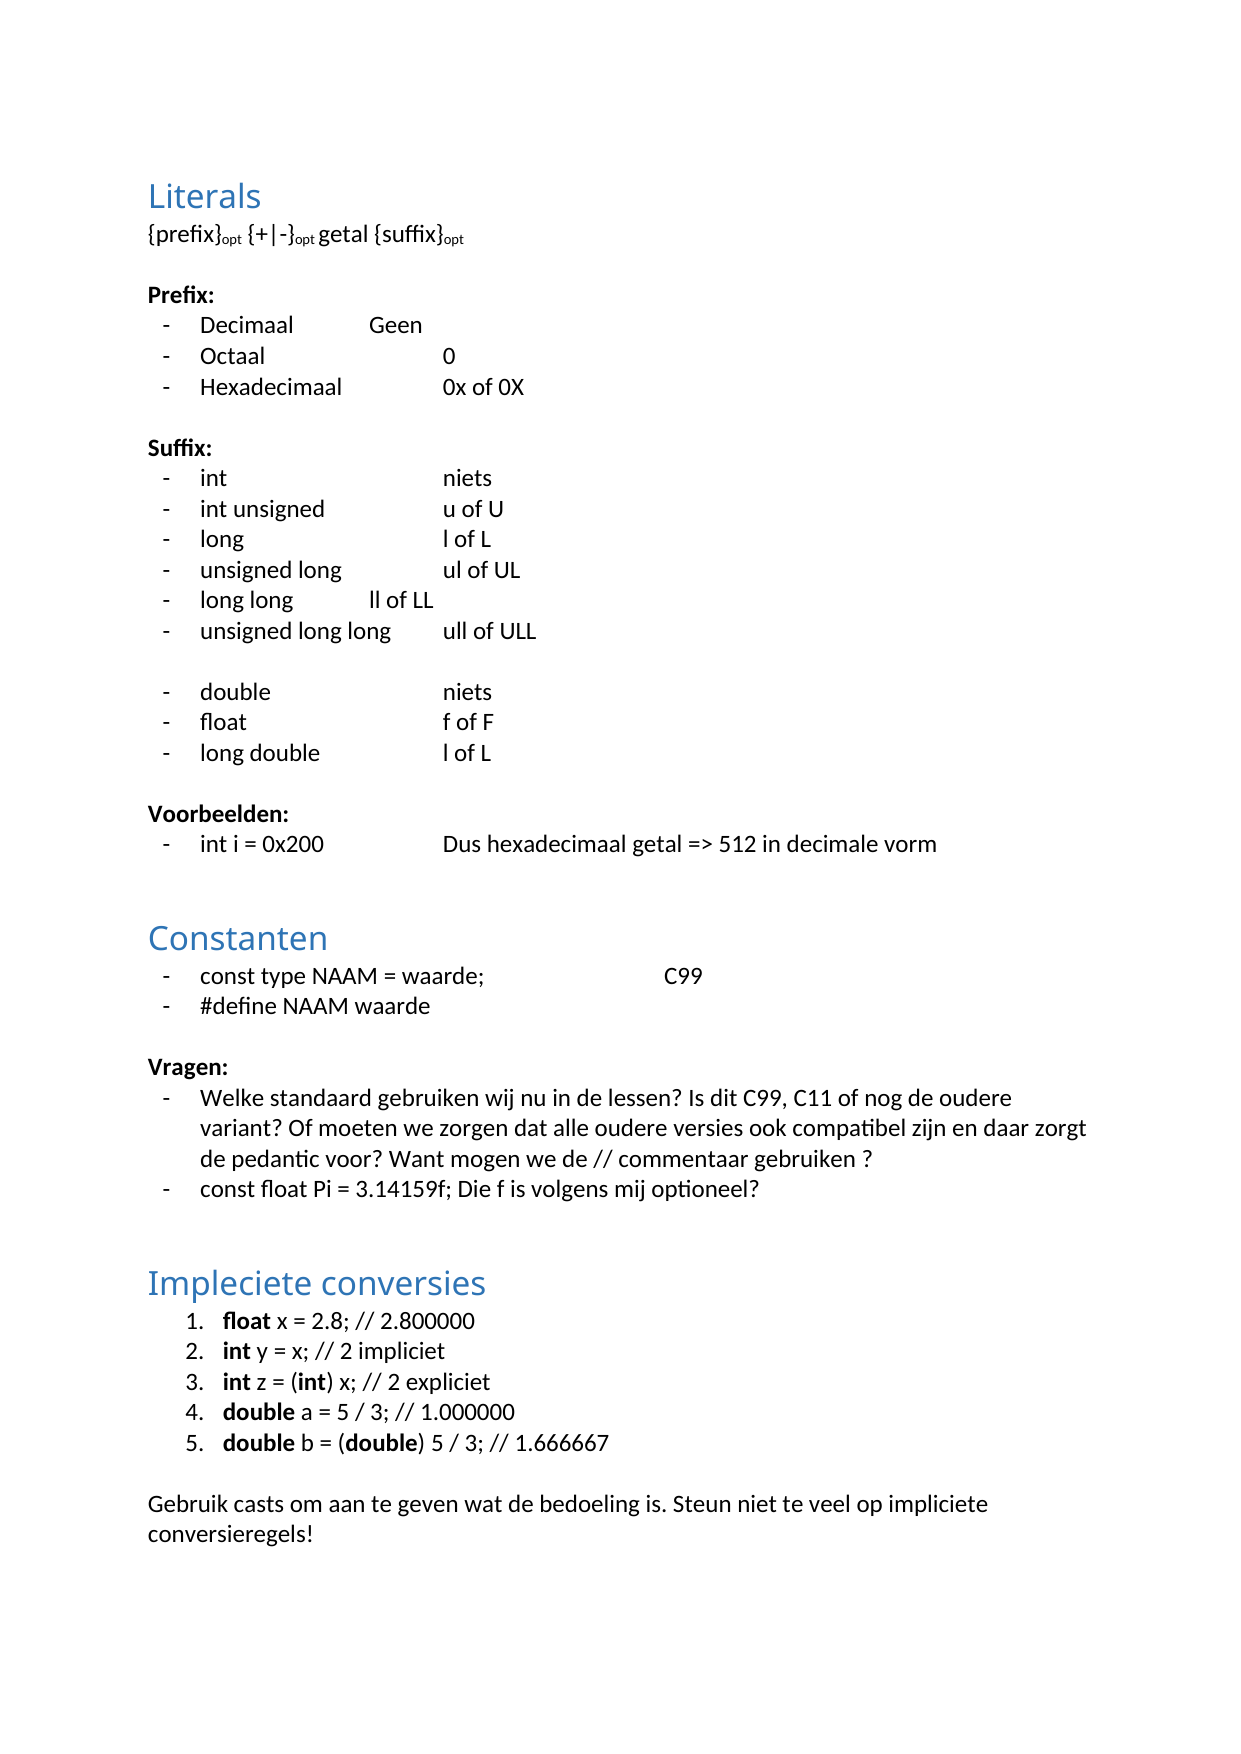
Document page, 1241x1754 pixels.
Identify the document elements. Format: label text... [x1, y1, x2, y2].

list float x = 2.8; // 2.800000 [185, 1305, 1093, 1336]
list Decimaal Geen [162, 309, 1093, 340]
list unsigned long ul of UL [162, 554, 1093, 584]
list Welke standaard gebruiken wij nu in de lessen? Is dit C99, C11 of nog de oudere variant? Of moeten we zorgen dat alle oudere versies ook compatibel zijn en daar zorgt de pedantic voor? Want mogen we de // commentaar gebruiken ? [162, 1082, 1093, 1173]
list long double l of L [162, 737, 1093, 767]
list long long ll of LL [162, 584, 1093, 615]
list #define NAAM waarde [162, 990, 1093, 1021]
list Octaal 0 [162, 340, 1093, 371]
subtitle Impleciete conversies [148, 1259, 1093, 1305]
list double a = 5 / 3; // 1.000000 [185, 1397, 1093, 1427]
subtitle Constanten [148, 914, 1093, 960]
list int z = (int) x; // 2 expliciet [185, 1366, 1093, 1397]
list float f of F [162, 706, 1093, 737]
text Gebruik casts om aan te geven wat de bedoeling is. Steun niet te veel op impliciete conversieregels! [148, 1488, 1093, 1549]
list double b = (double) 5 / 3; // 1.666667 [185, 1427, 1093, 1458]
list long l of L [162, 523, 1093, 554]
text {prefix}opt {+|-}opt getal {suffix}opt [148, 218, 1093, 248]
list unsigned long long ull of ULL [162, 615, 1093, 645]
list const float Pi = 3.14159f; Die f is volgens mij optioneel? [162, 1173, 1093, 1204]
list int niets [162, 462, 1093, 493]
list Hexadecimaal 0x of 0X [162, 371, 1093, 401]
list int unsigned u of U [162, 493, 1093, 523]
text Vragen: [148, 1051, 1093, 1082]
list int i = 0x200 Dus hexadecimaal getal => 512 in decimale vorm [162, 828, 1093, 859]
subtitle Literals [148, 173, 1093, 218]
list int y = x; // 2 impliciet [185, 1336, 1093, 1366]
list double niets [162, 676, 1093, 706]
list const type NAAM = waarde; C99 [162, 960, 1093, 990]
text Prefix: [148, 279, 1093, 309]
text Voorbeelden: [148, 798, 1093, 828]
text Suffix: [148, 432, 1093, 462]
